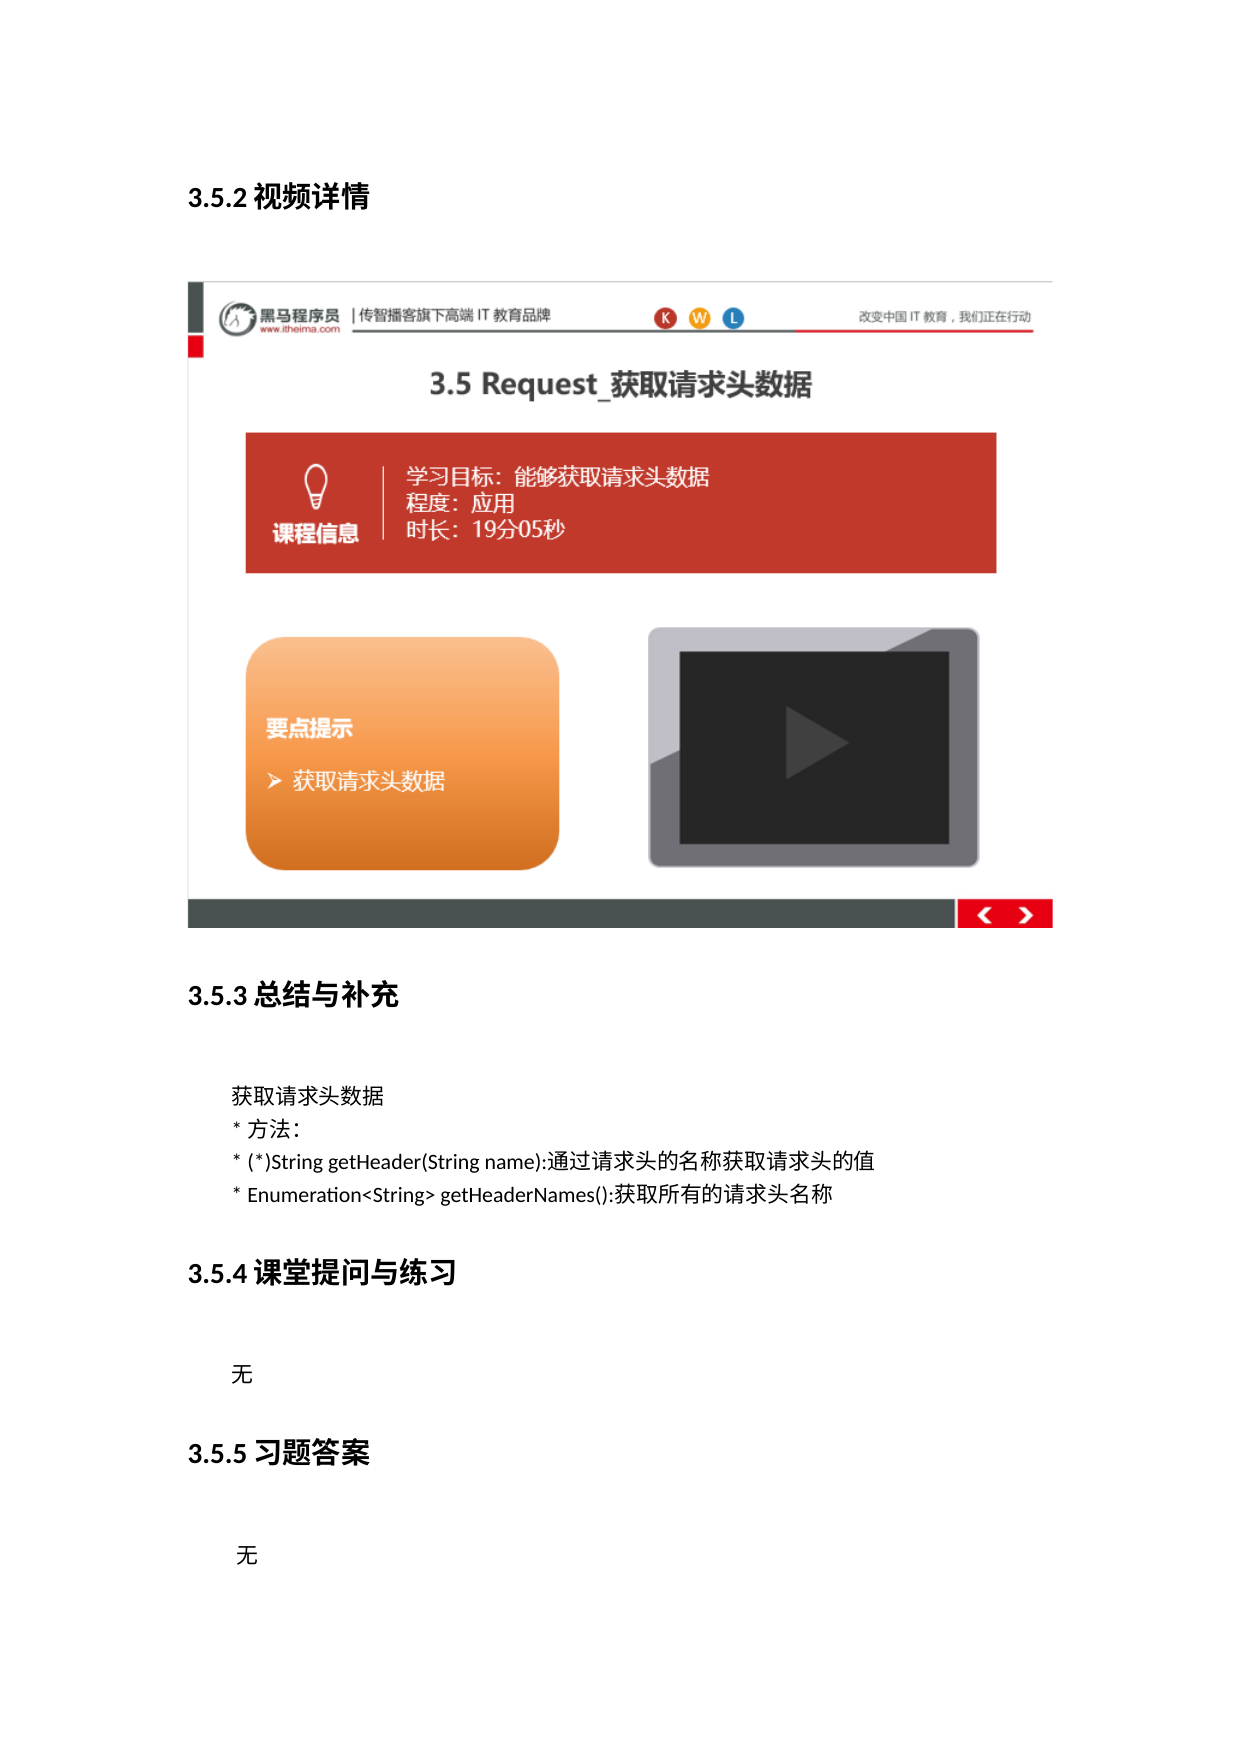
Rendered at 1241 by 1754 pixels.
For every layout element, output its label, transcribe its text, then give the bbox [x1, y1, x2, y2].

text * (*)String getHeader(String name):通过请求头的名称获取请求头的值 [231, 1144, 1053, 1176]
text 获取请求头数据 [187, 1079, 1053, 1111]
text * Enumeration<String> getHeaderNames():获取所有的请求头名称 [231, 1176, 1053, 1209]
picture [187, 280, 1053, 928]
text 无 [187, 1357, 1053, 1389]
subtitle 3.5.2视频详情 [187, 162, 1053, 227]
subtitle 3.5.4课堂提问与练习 [187, 1238, 1053, 1303]
subtitle 3.5.5习题答案 [187, 1418, 1053, 1483]
text * 方法： [231, 1111, 1053, 1144]
text 无 [187, 1537, 1053, 1570]
subtitle 3.5.3总结与补充 [187, 960, 1053, 1025]
